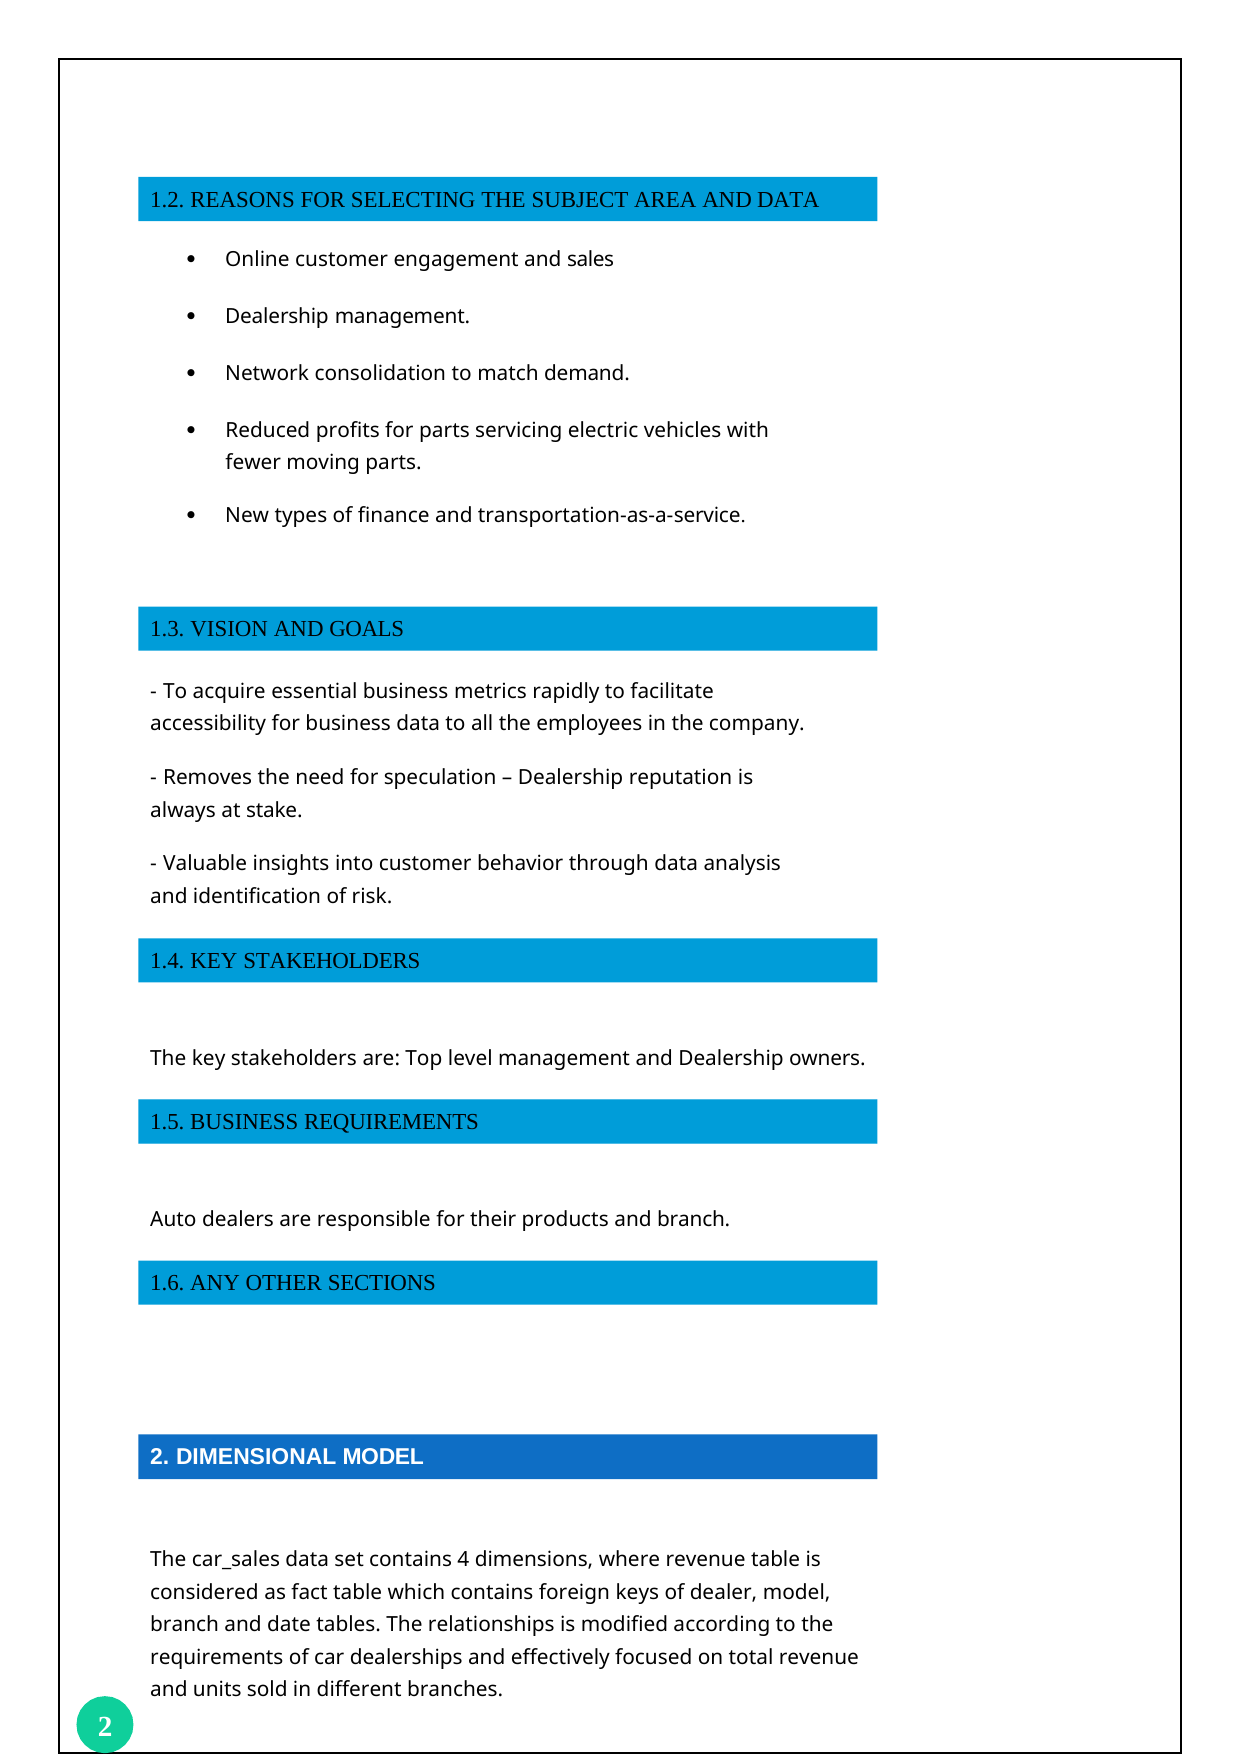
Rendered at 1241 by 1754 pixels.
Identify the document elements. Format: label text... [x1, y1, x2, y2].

list Online customer engagement and sales [187, 244, 1111, 272]
list Network consolidation to match demand. [187, 358, 1111, 387]
text The key stakeholders are: Top level management and Dealership owners. [150, 1043, 1111, 1071]
list Reduced profits for parts servicing electric vehicles with fewer moving parts. [187, 415, 793, 476]
list Removes the need for speculation – Dealership reputation is always at stake. [150, 762, 813, 823]
list New types of finance and transportation-as-a-service. [187, 501, 1111, 529]
list Dealership management. [187, 301, 1111, 329]
list To acquire essential business metrics rapidly to facilitate accessibility for business data to all the employees in the company. [150, 676, 830, 737]
text The car_sales data set contains 4 dimensions, where revenue table is considered as fact table which contains foreign keys of dealer, model, branch and date tables. The relationships is modified according to the requirements of car dealerships and effectively focused on total revenue and units sold in different branches. [150, 1544, 864, 1703]
list Valuable insights into customer behavior through data analysis and identification of risk. [150, 848, 781, 909]
text Auto dealers are responsible for their products and branch. [150, 1204, 1111, 1232]
